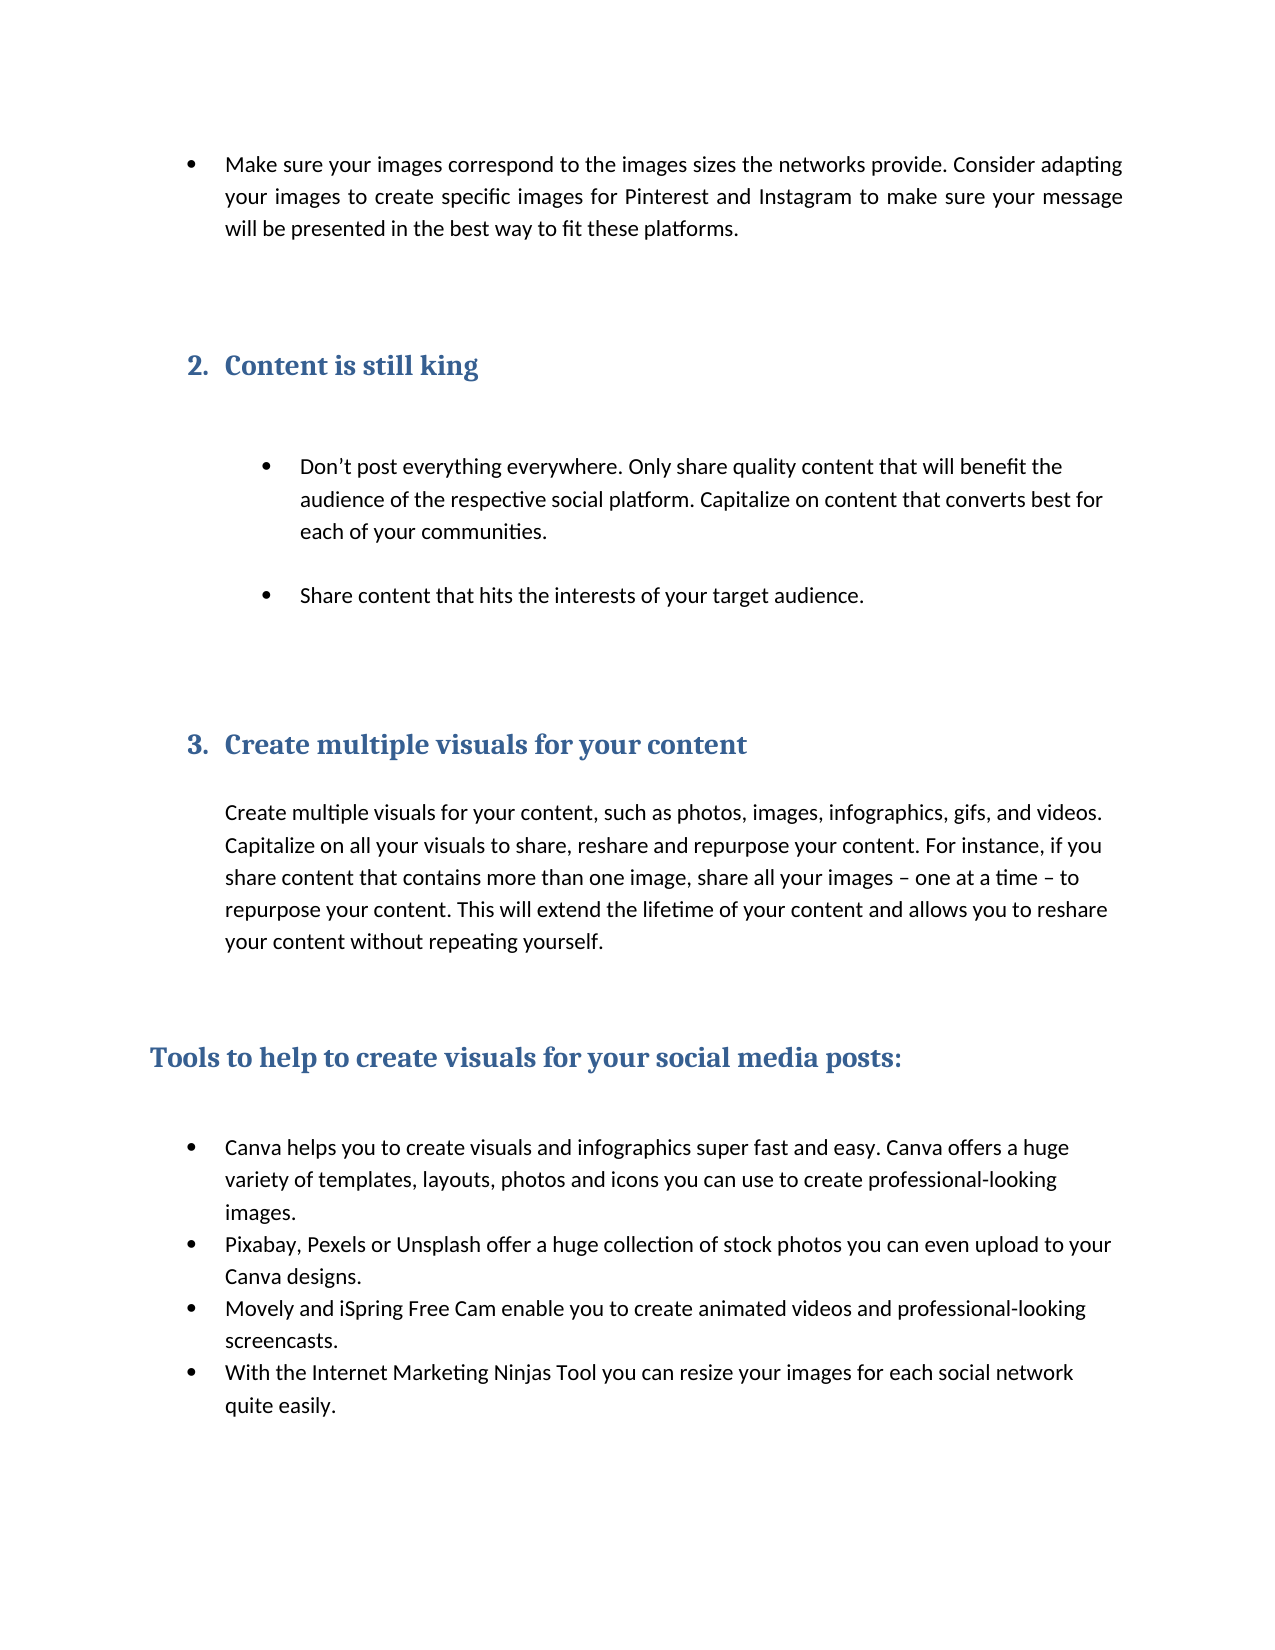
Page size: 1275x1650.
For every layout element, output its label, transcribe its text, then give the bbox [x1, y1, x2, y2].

list Canva helps you to create visuals and infographics super fast and easy. Canva offers a huge variety of templates, layouts, photos and icons you can use to create professional-looking images. [187, 1133, 1125, 1226]
list Create multiple visuals for your content, such as photos, images, infographics, gifs, and videos. Capitalize on all your visuals to share, reshare and repurpose your content. For instance, if you share content that contains more than one image, share all your images – one at a time – to repurpose your content. This will extend the lifetime of your content and allows you to reshare your content without repeating yourself. [225, 798, 1125, 955]
list Pixabay, Pexels or Unsplash offer a huge collection of stock photos you can even upload to your Canva designs. [187, 1230, 1125, 1290]
list Movely and iSpring Free Cam enable you to create animated videos and professional-looking screencasts. [187, 1294, 1125, 1354]
list Make sure your images correspond to the images sizes the networks provide. Consider adapting your images to create specific images for Pinterest and Instagram to make sure your message will be presented in the best way to fit these platforms. [187, 150, 1125, 242]
list Share content that hits the interests of your target audience. [262, 581, 1125, 609]
list Don’t post everything everywhere. Only share quality content that will benefit the audience of the respective social platform. Capitalize on content that converts best for each of your communities. [262, 452, 1125, 545]
subtitle Content is still king [187, 349, 1125, 383]
list With the Internet Marketing Ninjas Tool you can resize your images for each social network quite easily. [187, 1358, 1125, 1419]
subtitle Create multiple visuals for your content [187, 728, 1125, 761]
subtitle Tools to help to create visuals for your social media posts: [150, 1042, 1125, 1075]
